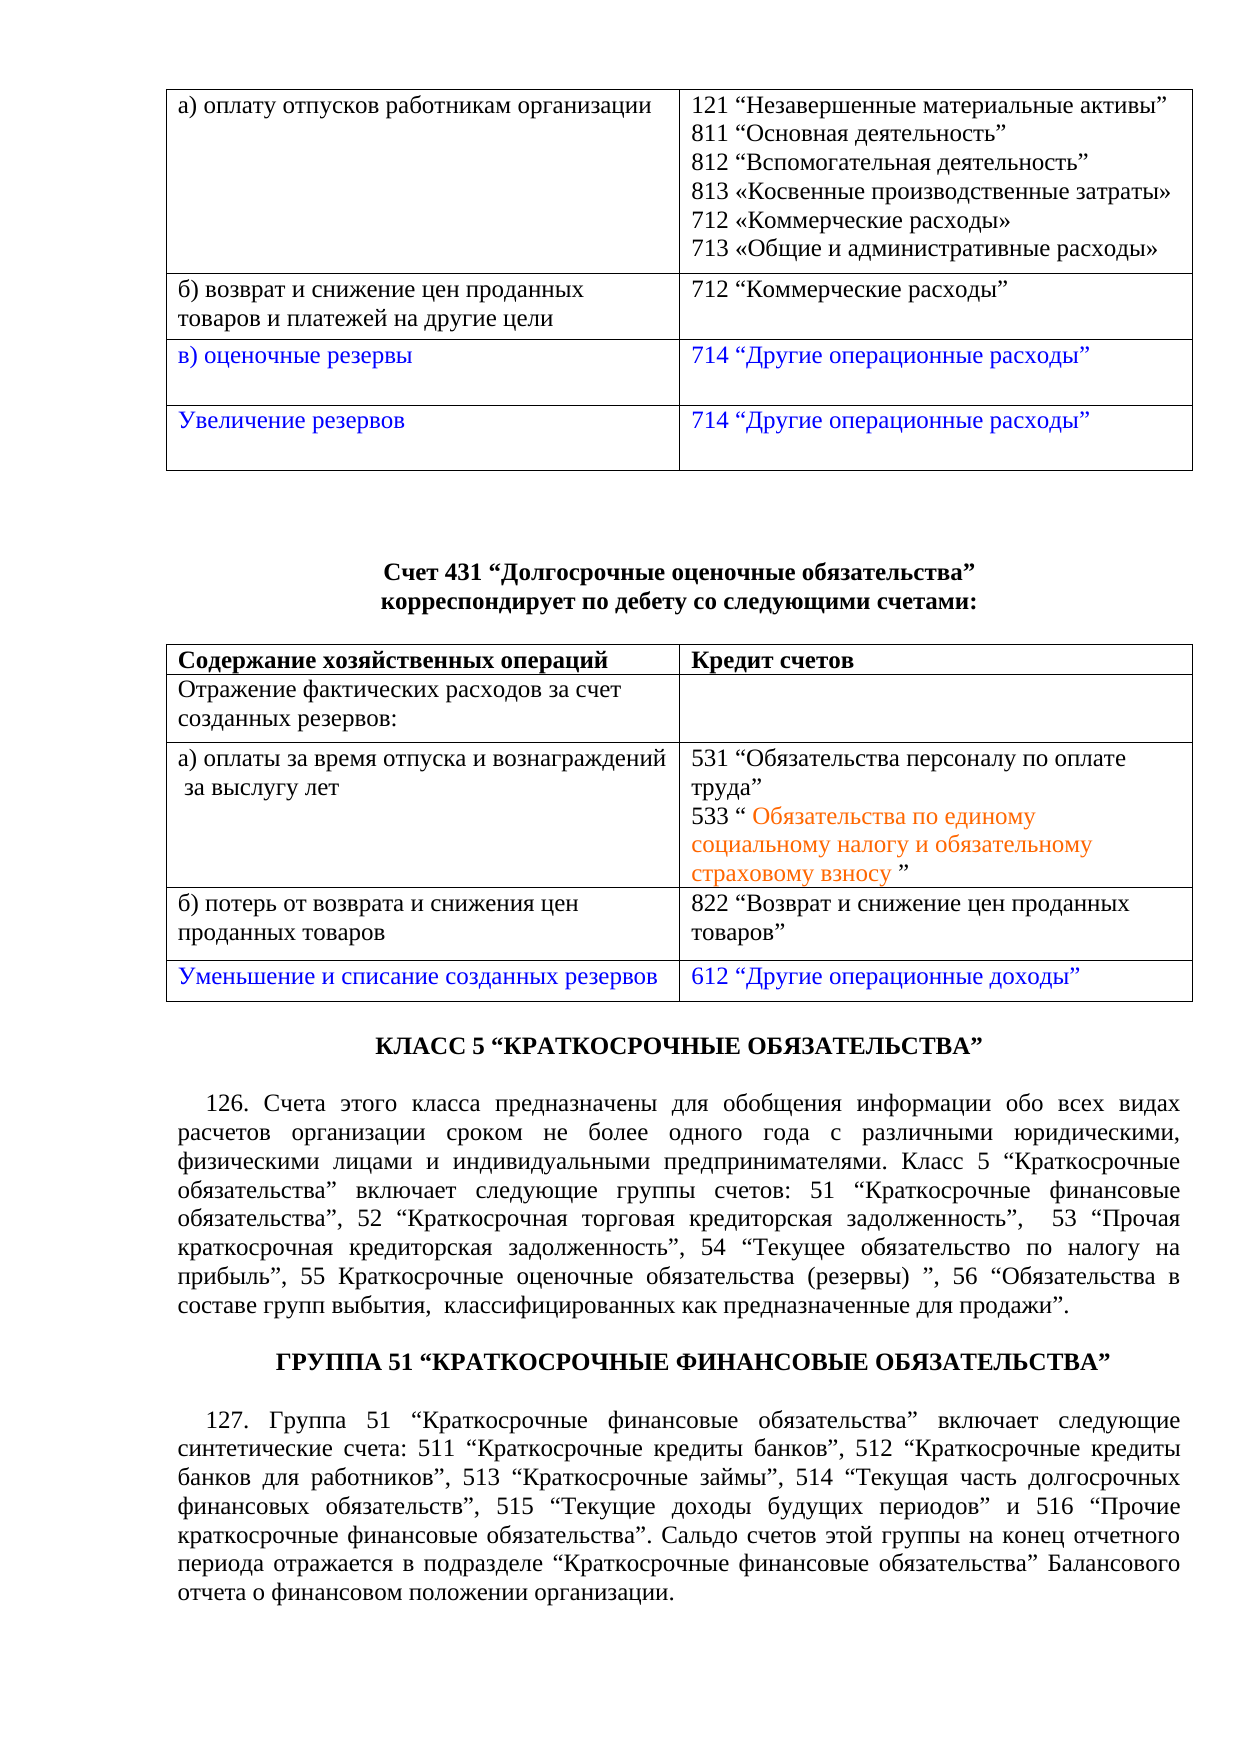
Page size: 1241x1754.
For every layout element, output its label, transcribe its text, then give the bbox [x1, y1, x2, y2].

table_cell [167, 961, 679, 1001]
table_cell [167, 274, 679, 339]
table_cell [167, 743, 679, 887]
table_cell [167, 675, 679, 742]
text корреспондирует по дебету со следующими счетами: [177, 586, 1181, 615]
text 127. Группа 51 “Краткосрочные финансовые обязательства” включает следующие синтетические счета: 511 “Краткосрочные кредиты банков”, 512 “Краткосрочные кредиты банков для работников”, 513 “Краткосрочные займы”, 514 “Текущая часть долгосрочных финансовых обязательств”, 515 “Текущие доходы будущих периодов” и 516 “Прочие краткосрочные финансовые обязательства”. Сальдо счетов этой группы на конец отчетного периода отражается в подразделе “Краткосрочные финансовые обязательства” Балансового отчета о финансовом положении организации. [177, 1405, 1181, 1606]
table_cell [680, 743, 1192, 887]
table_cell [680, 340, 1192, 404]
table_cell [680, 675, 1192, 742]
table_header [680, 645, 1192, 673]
text ГРУППА 51 “КРАТКОСРОЧНЫЕ ФИНАНСОВЫЕ ОБЯЗАТЕЛЬСТВА” [177, 1347, 1181, 1376]
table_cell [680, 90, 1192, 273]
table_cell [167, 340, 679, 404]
text КЛАСС 5 “КРАТКОСРОЧНЫЕ ОБЯЗАТЕЛЬСТВА” [177, 1031, 1181, 1060]
text Счет 431 “Долгосрочные оценочные обязательства” [177, 557, 1181, 586]
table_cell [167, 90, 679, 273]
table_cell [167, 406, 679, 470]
text 126. Счета этого класса предназначены для обобщения информации обо всех видах расчетов организации сроком не более одного года с различными юридическими, физическими лицами и индивидуальными предпринимателями. Класс 5 “Краткосрочные обязательства” включает следующие группы счетов: 51 “Краткосрочные финансовые обязательства”, 52 “Краткосрочная торговая кредиторская задолженность”, 53 “Прочая краткосрочная кредиторская задолженность”, 54 “Текущее обязательство по налогу на прибыль”, 55 Краткосрочные оценочные обязательства (резервы) ”, 56 “Обязательства в составе групп выбытия, классифицированных как предназначенные для продажи”. [177, 1088, 1181, 1318]
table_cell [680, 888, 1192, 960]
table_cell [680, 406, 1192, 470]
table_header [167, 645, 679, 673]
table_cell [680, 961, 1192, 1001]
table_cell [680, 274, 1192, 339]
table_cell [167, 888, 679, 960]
